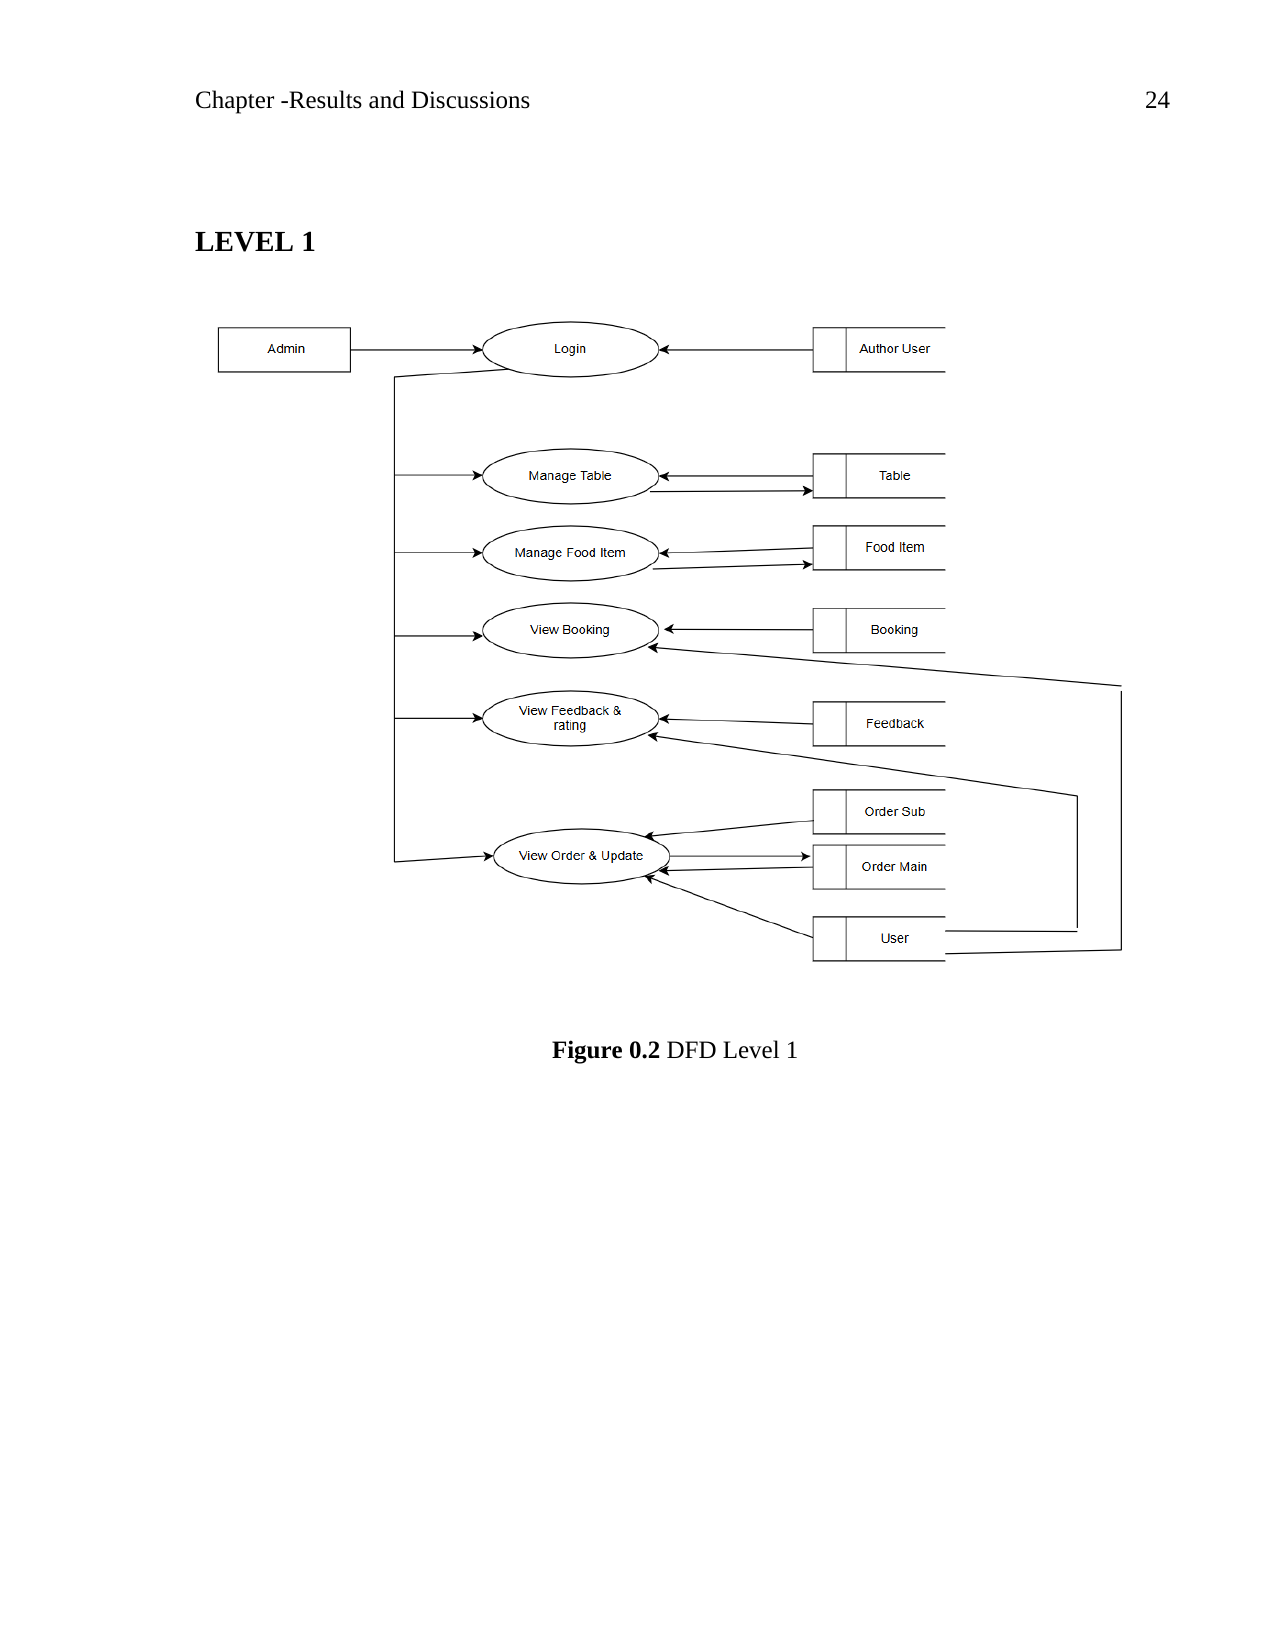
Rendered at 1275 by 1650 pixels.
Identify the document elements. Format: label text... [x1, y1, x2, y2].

picture [195, 295, 1155, 1001]
text Figure 0.2 DFD Level 1 [195, 1035, 1155, 1064]
text LEVEL 1 [195, 224, 1155, 258]
